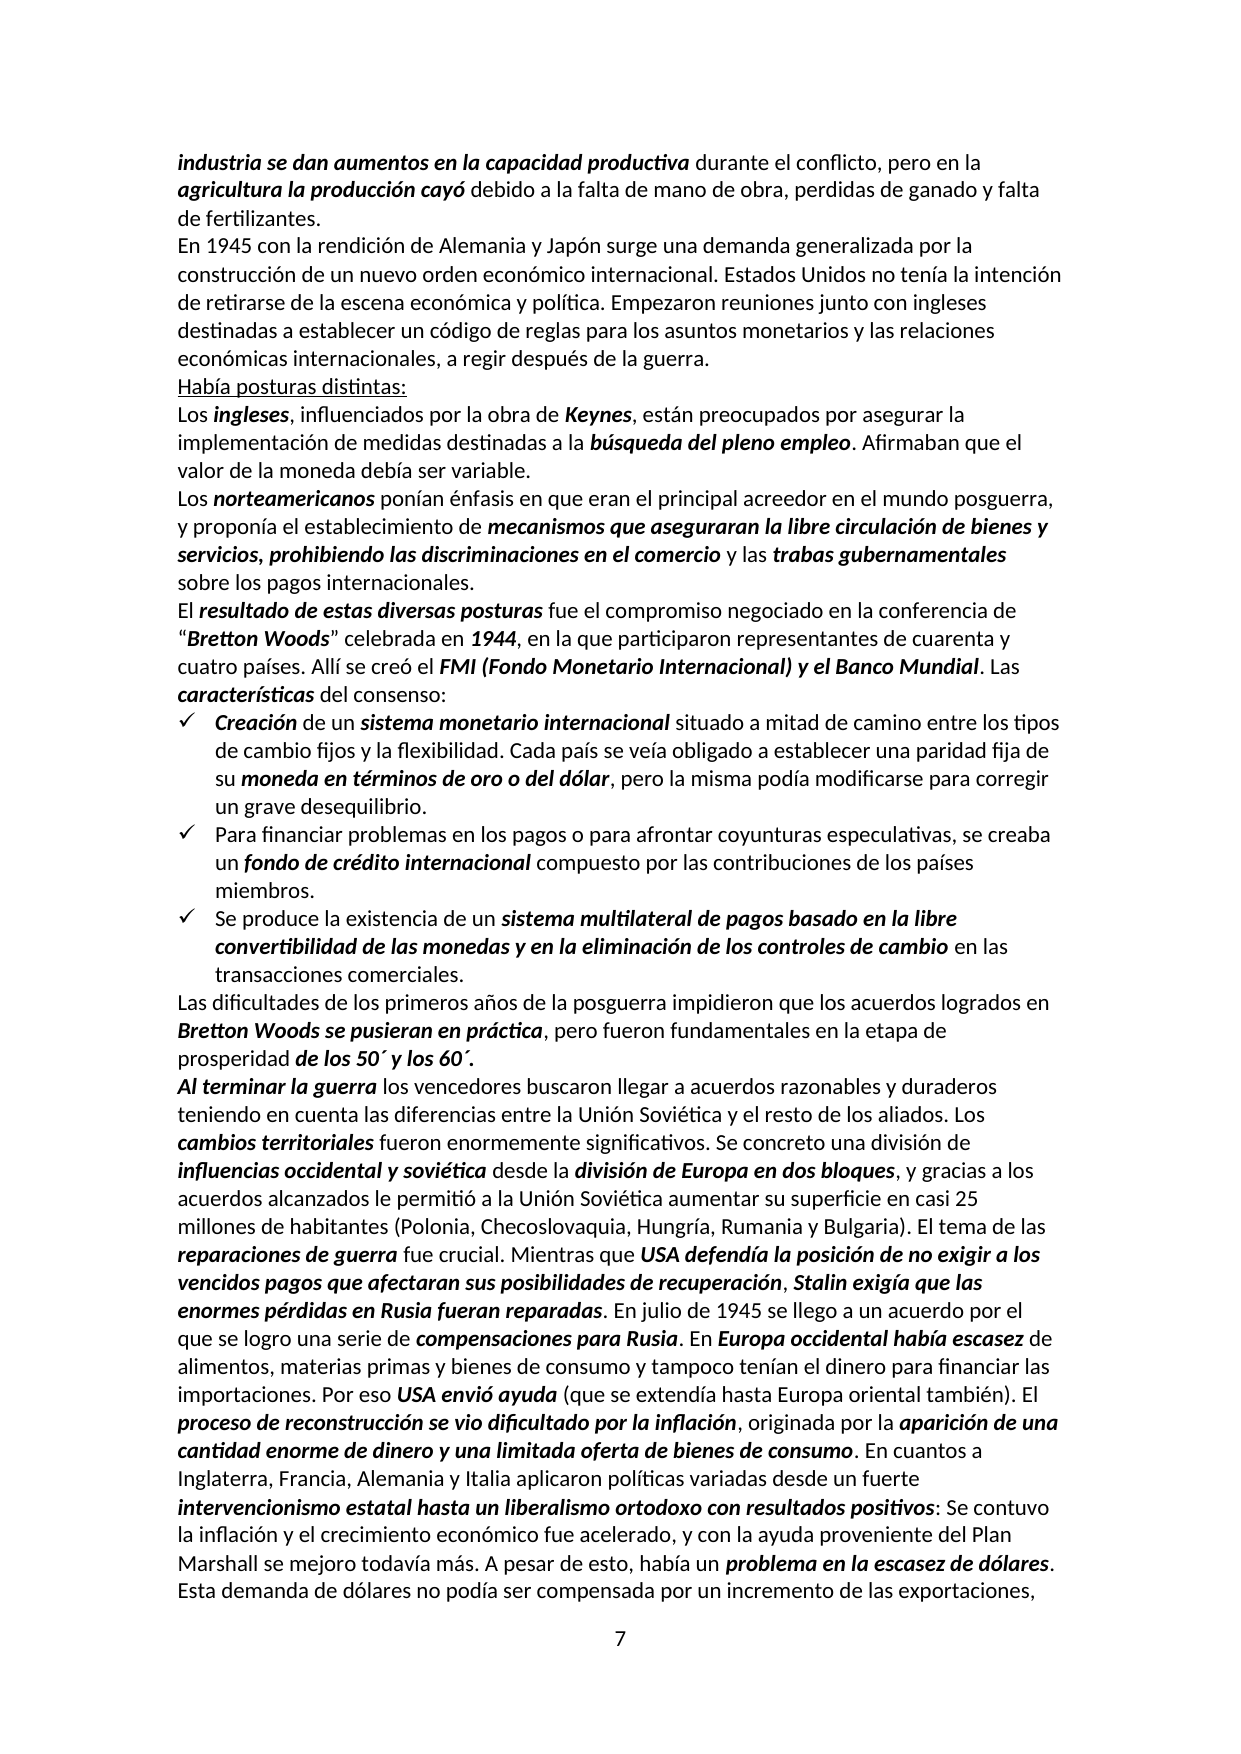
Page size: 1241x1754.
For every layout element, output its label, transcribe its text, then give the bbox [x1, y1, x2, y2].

text Los norteamericanos ponían énfasis en que eran el principal acreedor en el mundo posguerra, y proponía el establecimiento de mecanismos que aseguraran la libre circulación de bienes y servicios, prohibiendo las discriminaciones en el comercio y las trabas gubernamentales sobre los pagos internacionales. [177, 484, 1063, 596]
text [177, 1072, 1063, 1605]
text Las dificultades de los primeros años de la posguerra impidieron que los acuerdos logrados en Bretton Woods se pusieran en práctica, pero fueron fundamentales en la etapa de prosperidad de los 50´ y los 60´. [177, 988, 1063, 1072]
text En 1945 con la rendición de Alemania y Japón surge una demanda generalizada por la construcción de un nuevo orden económico internacional. Estados Unidos no tenía la intención de retirarse de la escena económica y política. Empezaron reuniones junto con ingleses destinadas a establecer un código de reglas para los asuntos monetarios y las relaciones económicas internacionales, a regir después de la guerra. [177, 232, 1063, 372]
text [177, 148, 1063, 232]
list Se produce la existencia de un sistema multilateral de pagos basado en la libre convertibilidad de las monedas y en la eliminación de los controles de cambio en las transacciones comerciales. [177, 904, 1063, 988]
list Para financiar problemas en los pagos o para afrontar coyunturas especulativas, se creaba un fondo de crédito internacional compuesto por las contribuciones de los países miembros. [177, 820, 1063, 904]
list Creación de un sistema monetario internacional situado a mitad de camino entre los tipos de cambio fijos y la flexibilidad. Cada país se veía obligado a establecer una paridad fija de su moneda en términos de oro o del dólar, pero la misma podía modificarse para corregir un grave desequilibrio. [177, 708, 1063, 820]
text Había posturas distintas: [177, 372, 1063, 400]
text El resultado de estas diversas posturas fue el compromiso negociado en la conferencia de “Bretton Woods” celebrada en 1944, en la que participaron representantes de cuarenta y cuatro países. Allí se creó el FMI (Fondo Monetario Internacional) y el Banco Mundial. Las características del consenso: [177, 596, 1063, 708]
text Los ingleses, influenciados por la obra de Keynes, están preocupados por asegurar la implementación de medidas destinadas a la búsqueda del pleno empleo. Afirmaban que el valor de la moneda debía ser variable. [177, 400, 1063, 484]
